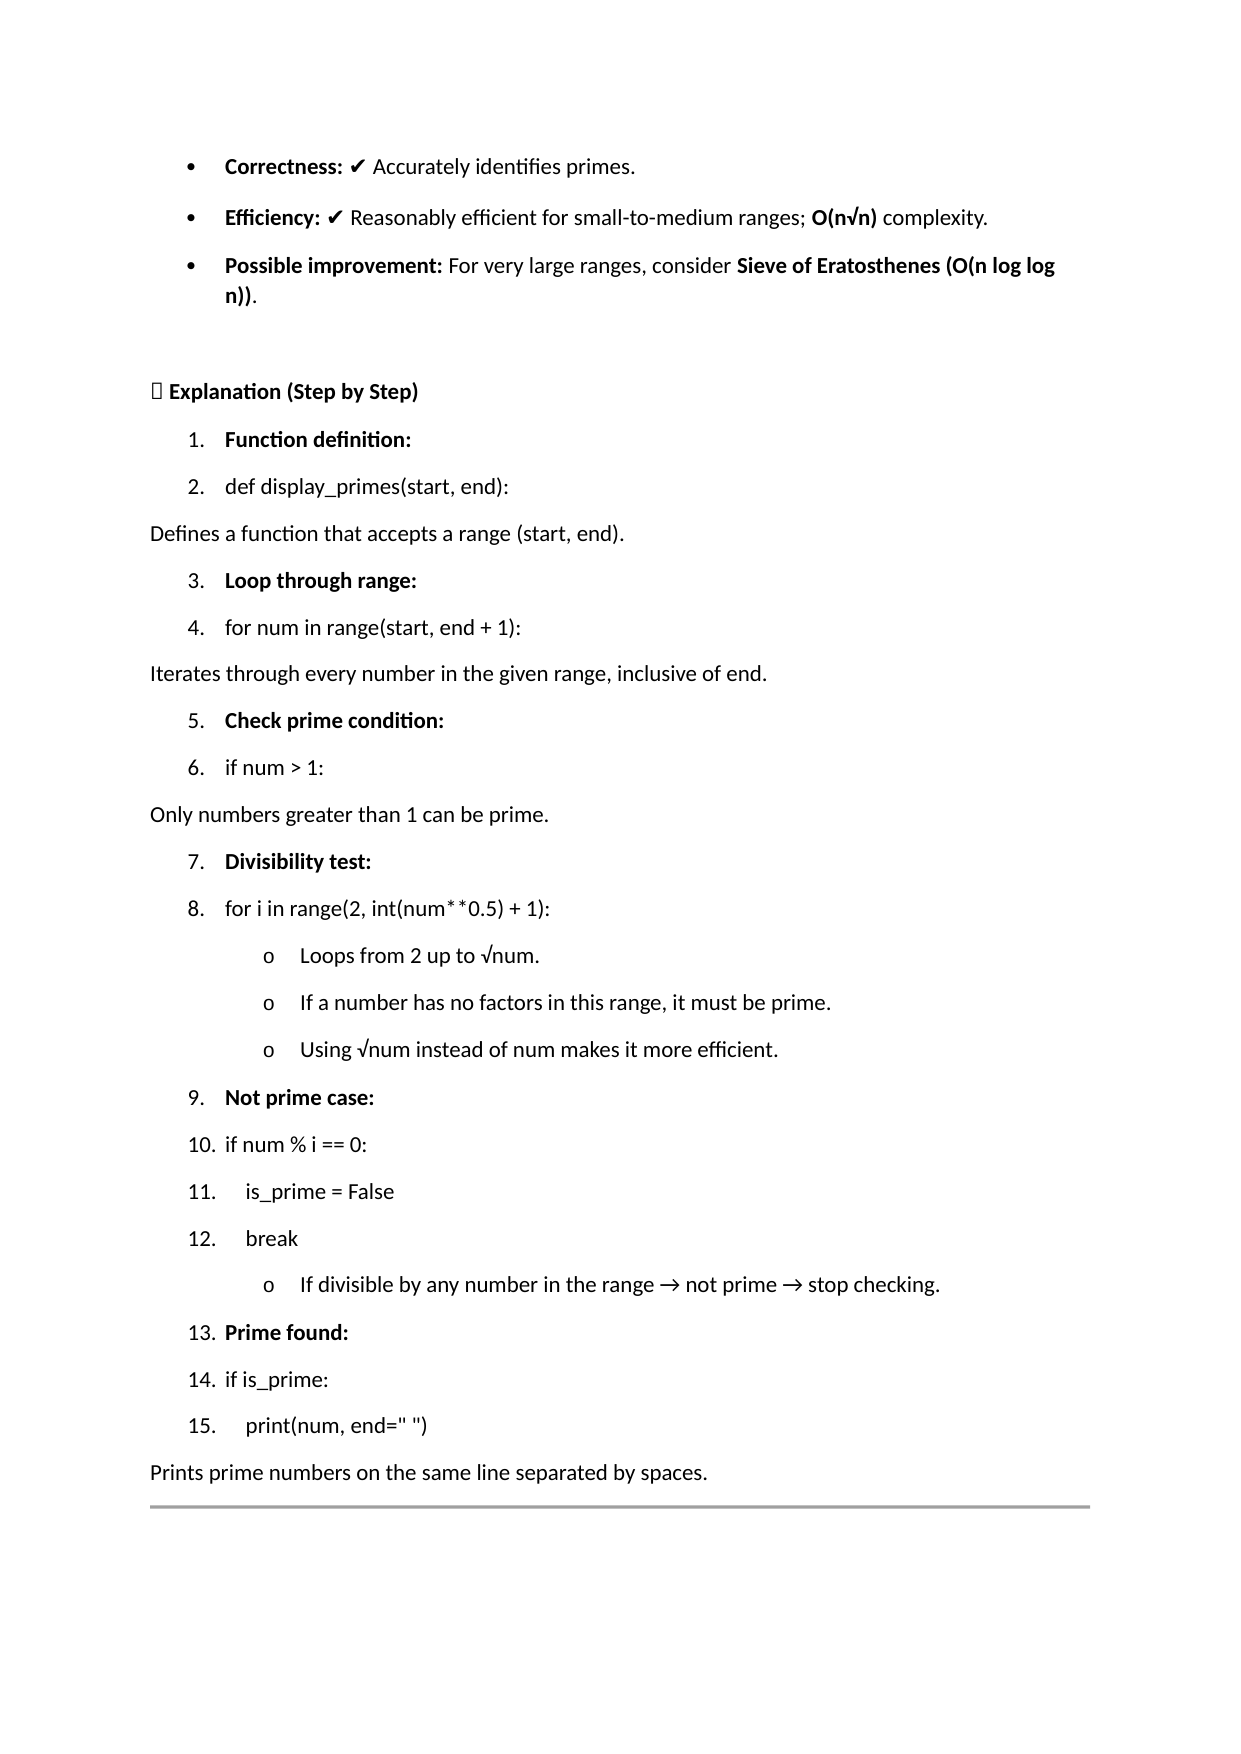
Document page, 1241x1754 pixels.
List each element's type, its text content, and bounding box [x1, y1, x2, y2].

list Divisibility test: [187, 847, 1090, 875]
list Using √num instead of num makes it more efficient. [262, 1036, 1090, 1064]
list Loop through range: [187, 566, 1090, 594]
list for i in range(2, int(num**0.5) + 1): [187, 894, 1090, 922]
text 📖 Explanation (Step by Step) [150, 375, 1090, 406]
list Loops from 2 up to √num. [262, 941, 1090, 969]
text Only numbers greater than 1 can be prime. [150, 800, 1090, 828]
list Possible improvement: For very large ranges, consider Sieve of Eratosthenes (O(n log log n)). [187, 251, 1090, 309]
list Check prime condition: [187, 706, 1090, 734]
list If a number has no factors in this range, it must be prime. [262, 988, 1090, 1017]
list if num % i == 0: [187, 1130, 1090, 1158]
text Prints prime numbers on the same line separated by spaces. [150, 1458, 1090, 1487]
list if is_prime: [187, 1365, 1090, 1393]
list Not prime case: [187, 1083, 1090, 1111]
list if num > 1: [187, 753, 1090, 781]
list Correctness: ✔️ Accurately identifies primes. [187, 150, 1090, 181]
list print(num, end=" ") [187, 1412, 1090, 1440]
list break [187, 1224, 1090, 1252]
list for num in range(start, end + 1): [187, 613, 1090, 641]
list Prime found: [187, 1318, 1090, 1346]
list def display_primes(start, end): [187, 472, 1090, 500]
text Defines a function that accepts a range (start, end). [150, 519, 1090, 547]
list If divisible by any number in the range → not prime → stop checking. [262, 1271, 1090, 1299]
list Function definition: [187, 425, 1090, 453]
text Iterates through every number in the given range, inclusive of end. [150, 659, 1090, 688]
list is_prime = False [187, 1177, 1090, 1205]
list Efficiency: ✔️ Reasonably efficient for small-to-medium ranges; O(n√n) complexity. [187, 200, 1090, 232]
